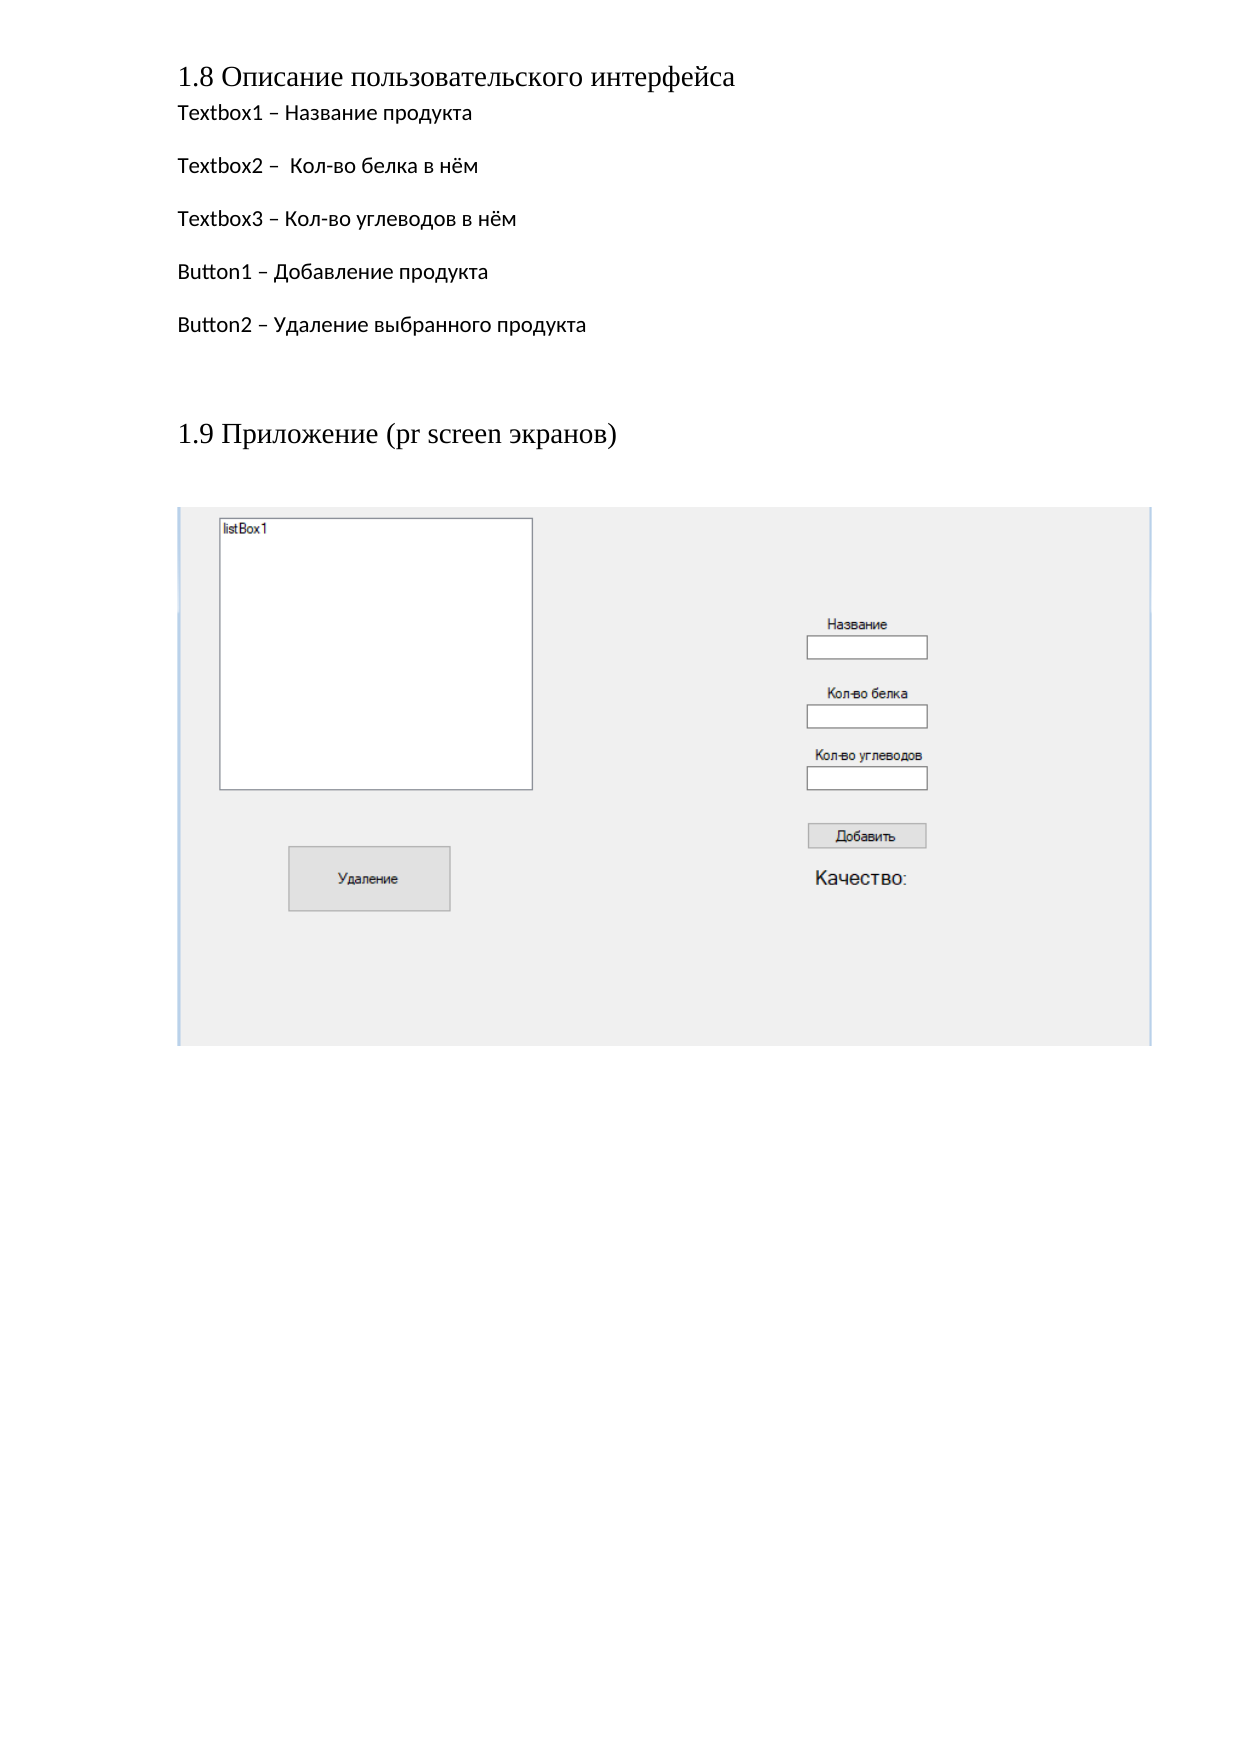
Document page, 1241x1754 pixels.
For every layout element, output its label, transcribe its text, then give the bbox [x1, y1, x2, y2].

text Button1 – Добавление продукта [177, 257, 1152, 285]
text Textbox1 – Название продукта [177, 98, 1152, 126]
subtitle 1.8 Описание пользовательского интерфейса [177, 59, 1152, 93]
text Textbox3 – Кол-во углеводов в нём [177, 204, 1152, 232]
picture [177, 507, 1152, 1046]
text Textbox2 – Кол-во белка в нём [177, 151, 1152, 179]
subtitle 1.9 Приложение (pr screen экранов) [177, 416, 1152, 449]
text Button2 – Удаление выбранного продукта [177, 310, 1152, 338]
